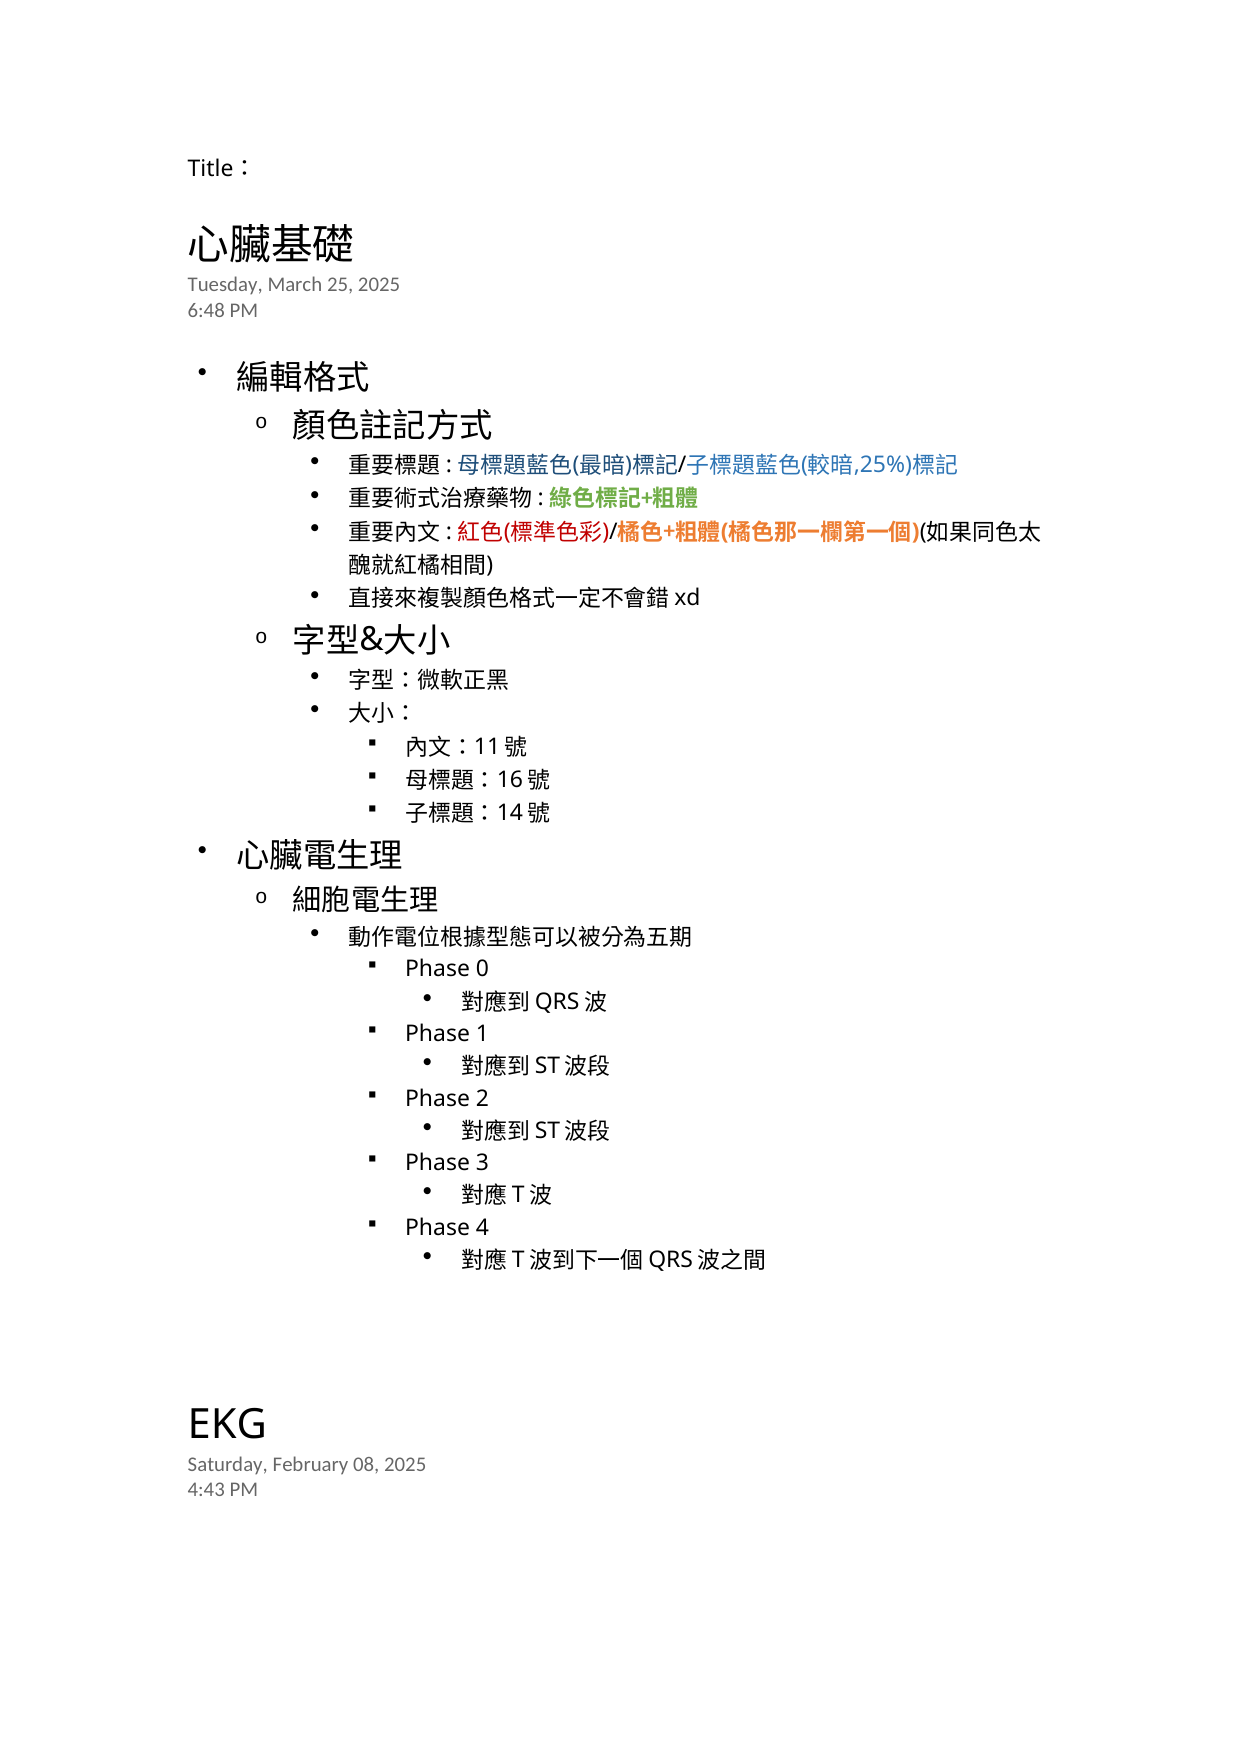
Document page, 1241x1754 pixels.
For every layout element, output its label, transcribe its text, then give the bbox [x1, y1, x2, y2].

text 6:48 PM [187, 297, 1053, 322]
text Saturday, February 08, 2025 [187, 1451, 1053, 1476]
list Phase 0 [367, 952, 1053, 983]
list 對應T波到下一個QRS波之間 [424, 1242, 1053, 1275]
list 字型：微軟正黑 [311, 662, 1053, 695]
list 心臟電生理 [199, 828, 1053, 877]
list 重要內文 : 紅色(標準色彩)/橘色+粗體(橘色那一欄第一個)(如果同色太醜就紅橘相間) [311, 514, 1053, 580]
list 母標題：16號 [367, 762, 1053, 795]
list 細胞電生理 [255, 877, 1053, 919]
list 對應到QRS波 [424, 983, 1053, 1017]
list 直接來複製顏色格式一定不會錯xd [311, 580, 1053, 614]
list Phase 1 [367, 1017, 1053, 1048]
text EKG [187, 1394, 1053, 1451]
text Title： [187, 150, 1053, 183]
text 4:43 PM [187, 1476, 1053, 1502]
list 顏色註記方式 [255, 399, 1053, 447]
list 重要術式治療藥物 : 綠色標記+粗體 [311, 480, 1053, 514]
list 大小： [311, 695, 1053, 728]
list Phase 2 [367, 1081, 1053, 1113]
list 對應到ST波段 [424, 1113, 1053, 1146]
list 對應到ST波段 [424, 1048, 1053, 1081]
list 編輯格式 [199, 351, 1053, 399]
list Phase 4 [367, 1211, 1053, 1242]
list 重要標題 : 母標題藍色(最暗)標記/子標題藍色(較暗,25%)標記 [311, 447, 1053, 480]
list 內文：11號 [367, 728, 1053, 762]
text 心臟基礎 [187, 211, 1053, 272]
list 動作電位根據型態可以被分為五期 [311, 919, 1053, 952]
list 子標題：14號 [367, 795, 1053, 828]
list 對應T波 [424, 1177, 1053, 1211]
list Phase 3 [367, 1146, 1053, 1177]
list 字型&大小 [255, 614, 1053, 662]
text Tuesday, March 25, 2025 [187, 272, 1053, 297]
